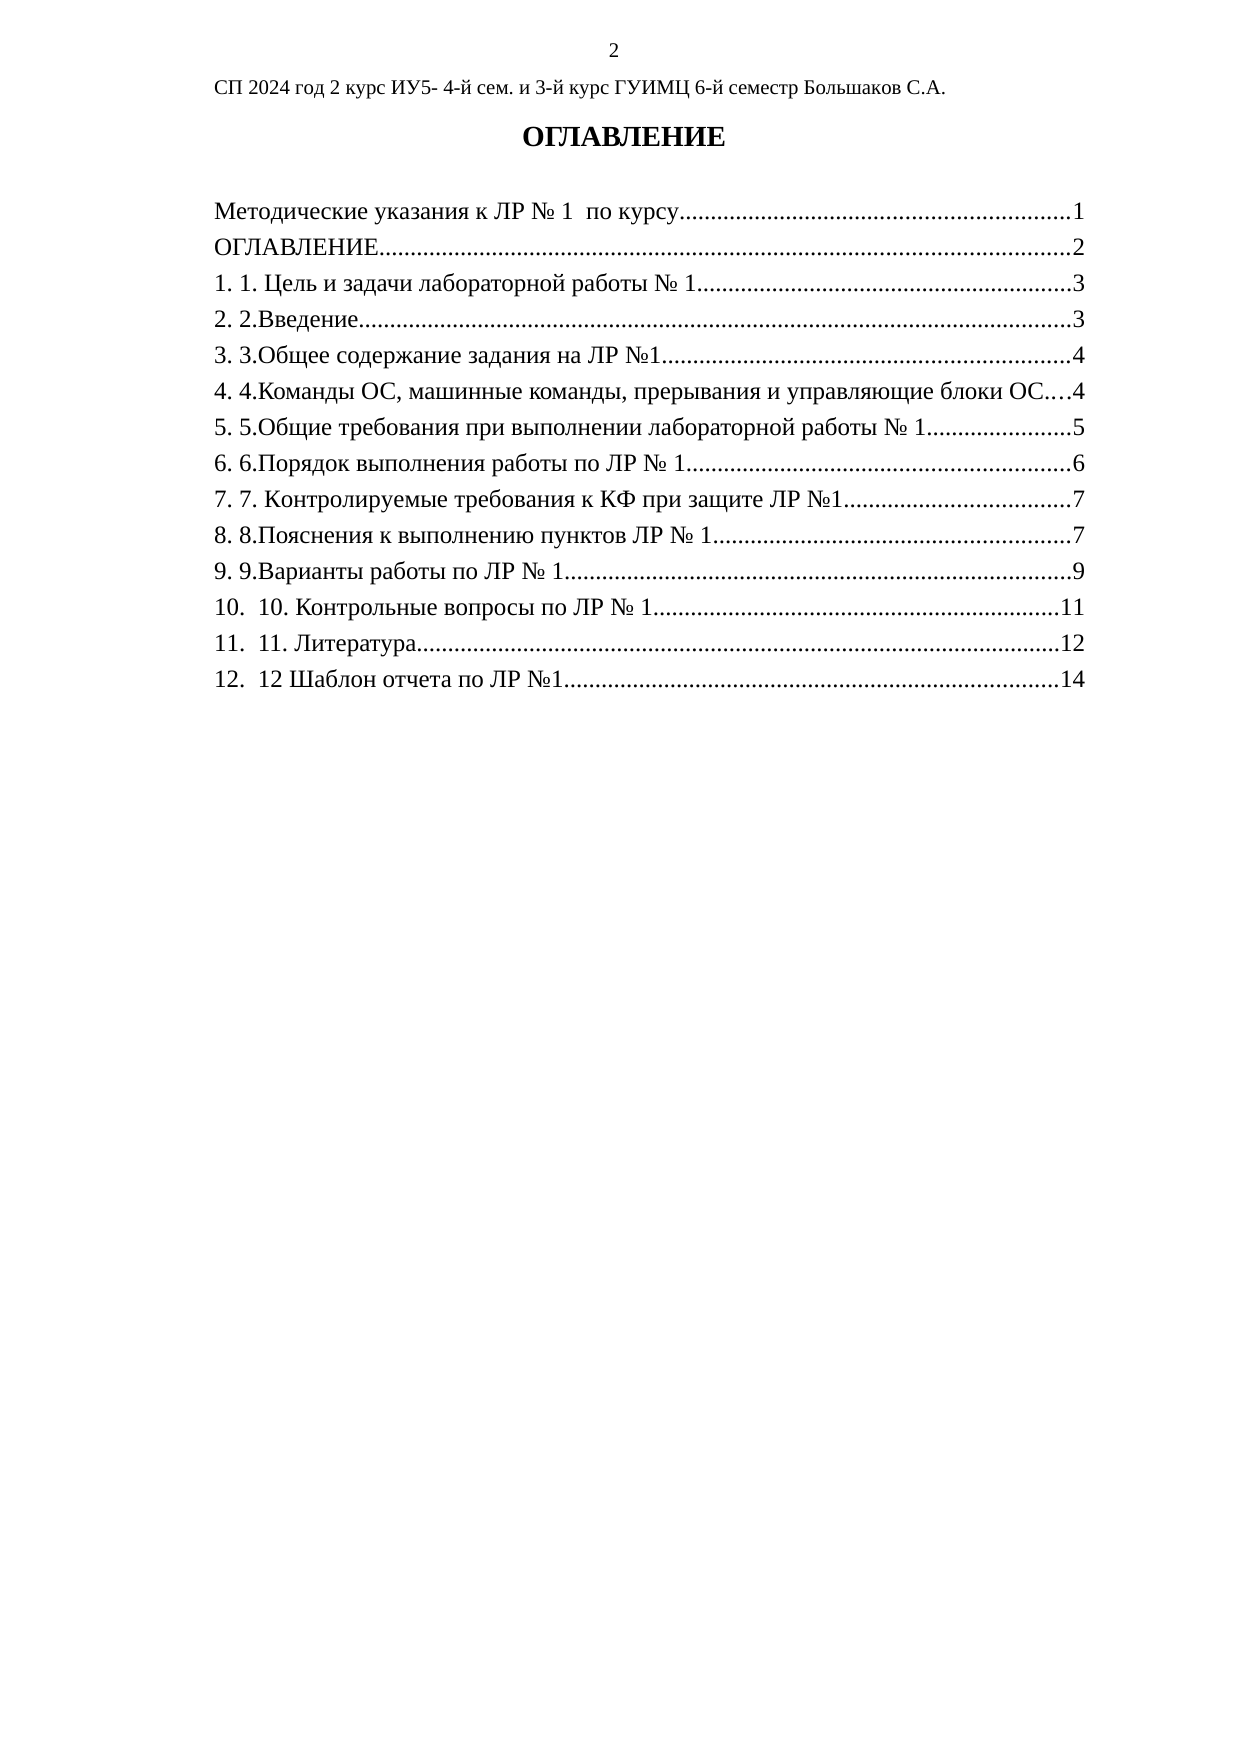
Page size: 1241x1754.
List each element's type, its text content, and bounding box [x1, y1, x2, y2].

text 12. 12 Шаблон отчета по ЛР №1 14 [140, 664, 1107, 692]
text 11. 11. Литература 12 [140, 628, 1107, 656]
text 9. 9.Варианты работы по ЛР № 1 9 [140, 556, 1107, 584]
text 1. 1. Цель и задачи лабораторной работы № 1 3 [140, 268, 1107, 297]
text 6. 6.Порядок выполнения работы по ЛР № 1 6 [140, 448, 1107, 477]
text 10. 10. Контрольные вопросы по ЛР № 1 11 [140, 592, 1107, 621]
subtitle ОГЛАВЛЕНИЕ [140, 119, 1107, 152]
text 7. 7. Контролируемые требования к КФ при защите ЛР №1 7 [140, 484, 1107, 513]
text 8. 8.Пояснения к выполнению пунктов ЛР № 1 7 [140, 520, 1107, 549]
text ОГЛАВЛЕНИЕ 2 [140, 232, 1107, 261]
text 5. 5.Общие требования при выполнении лабораторной работы № 1 5 [140, 412, 1107, 441]
text 2. 2.Введение 3 [140, 304, 1107, 333]
text Методические указания к ЛР № 1 по курсу 1 [140, 196, 1107, 225]
text 4. 4.Команды ОС, машинные команды, прерывания и управляющие блоки ОС. 4 [140, 376, 1107, 405]
text 3. 3.Общее содержание задания на ЛР №1 4 [140, 340, 1107, 369]
